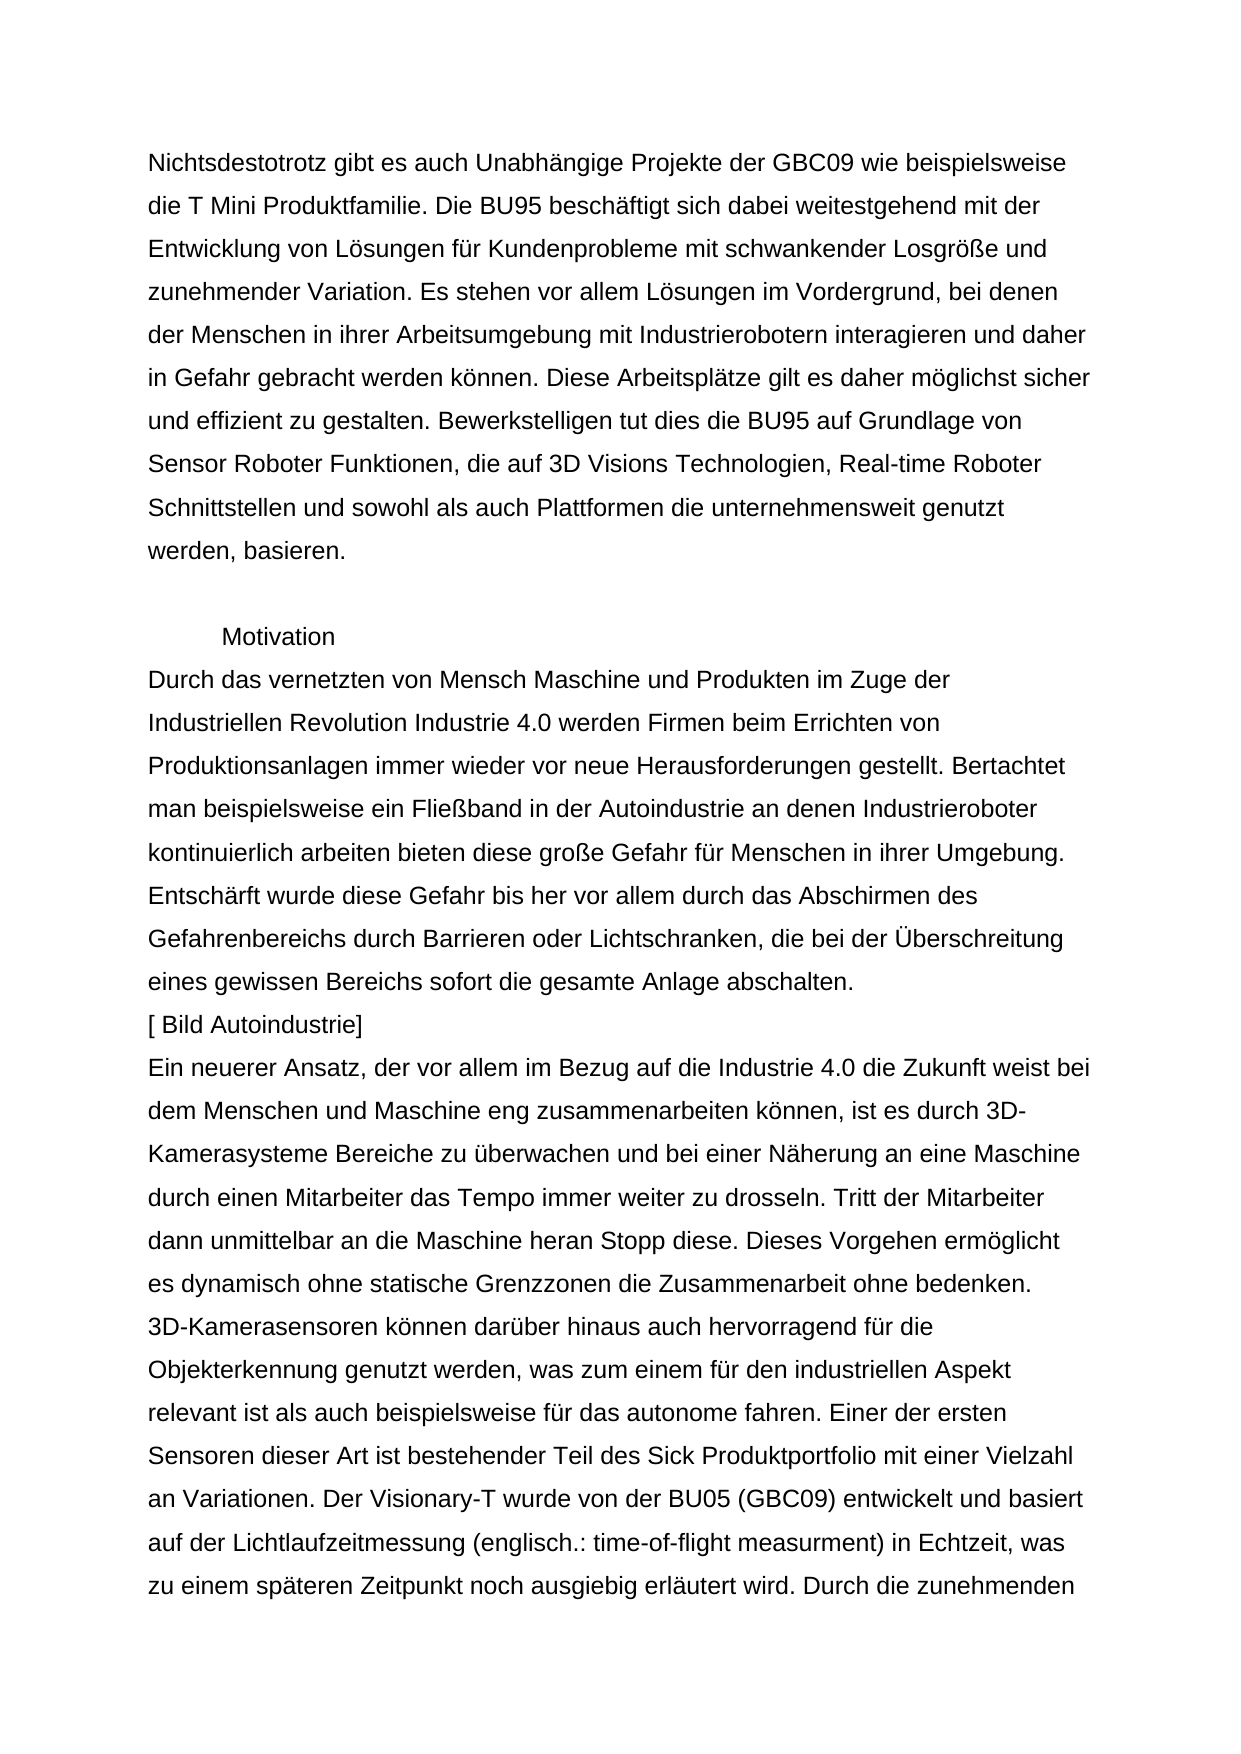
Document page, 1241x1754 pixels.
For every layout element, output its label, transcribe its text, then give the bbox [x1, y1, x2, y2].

text Durch das vernetzten von Mensch Maschine und Produkten im Zuge der Industriellen Revolution Industrie 4.0 werden Firmen beim Errichten von Produktionsanlagen immer wieder vor neue Herausforderungen gestellt. Bertachtet man beispielsweise ein Fließband in der Autoindustrie an denen Industrieroboter kontinuierlich arbeiten bieten diese große Gefahr für Menschen in ihrer Umgebung. Entschärft wurde diese Gefahr bis her vor allem durch das Abschirmen des Gefahrenbereichs durch Barrieren oder Lichtschranken, die bei der Überschreitung eines gewissen Bereichs sofort die gesamte Anlage abschalten. [148, 665, 1093, 996]
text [148, 148, 1093, 564]
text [148, 1312, 1093, 1599]
text Motivation [148, 622, 1093, 651]
text [ Bild Autoindustrie] [148, 1010, 1093, 1039]
text Ein neuerer Ansatz, der vor allem im Bezug auf die Industrie 4.0 die Zukunft weist bei dem Menschen und Maschine eng zusammenarbeiten können, ist es durch 3D-Kamerasysteme Bereiche zu überwachen und bei einer Näherung an eine Maschine durch einen Mitarbeiter das Tempo immer weiter zu drosseln. Tritt der Mitarbeiter dann unmittelbar an die Maschine heran Stopp diese. Dieses Vorgehen ermöglicht es dynamisch ohne statische Grenzzonen die Zusammenarbeit ohne bedenken. [148, 1053, 1093, 1298]
